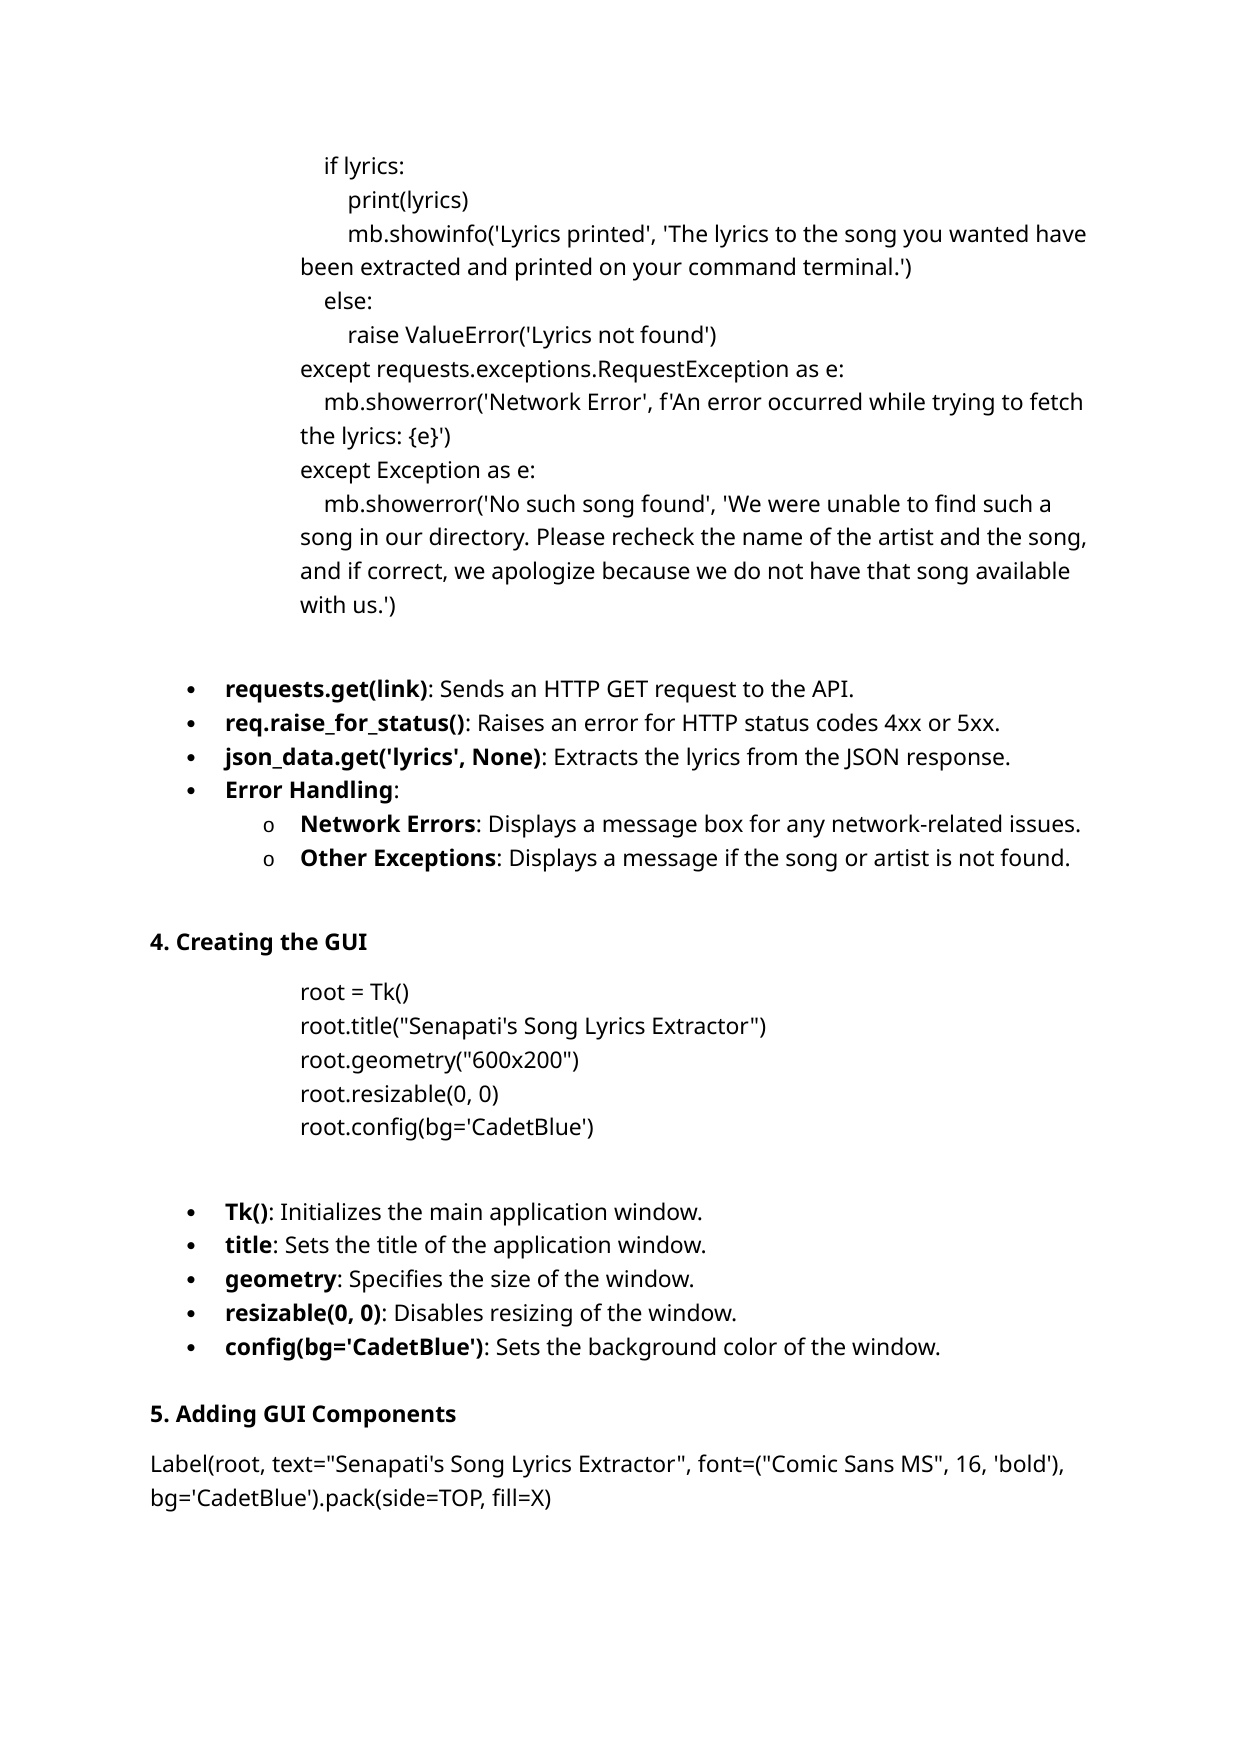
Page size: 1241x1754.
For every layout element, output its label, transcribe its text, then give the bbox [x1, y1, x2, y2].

list title: Sets the title of the application window. [187, 1229, 1090, 1260]
text if lyrics: [300, 150, 1090, 181]
text except Exception as e: [300, 454, 1090, 485]
text root.geometry("600x200") [300, 1044, 1090, 1075]
list Other Exceptions: Displays a message if the song or artist is not found. [262, 842, 1090, 873]
text mb.showinfo('Lyrics printed', 'The lyrics to the song you wanted have been extracted and printed on your command terminal.') [300, 217, 1090, 282]
list geometry: Specifies the size of the window. [187, 1263, 1090, 1294]
text root.resizable(0, 0) [300, 1077, 1090, 1109]
text root = Tk() [300, 976, 1090, 1007]
list requests.get(link): Sends an HTTP GET request to the API. [187, 673, 1090, 704]
text root.title("Senapati's Song Lyrics Extractor") [300, 1010, 1090, 1041]
text else: [300, 285, 1090, 316]
text Label(root, text="Senapati's Song Lyrics Extractor", font=("Comic Sans MS", 16, 'bold'), bg='CadetBlue').pack(side=TOP, fill=X) [150, 1448, 1090, 1513]
text 4. Creating the GUI [150, 926, 1090, 957]
text raise ValueError('Lyrics not found') [300, 319, 1090, 350]
text mb.showerror('No such song found', 'We were unable to find such a song in our directory. Please recheck the name of the artist and the song, and if correct, we apologize because we do not have that song available with us.') [300, 487, 1090, 620]
list req.raise_for_status(): Raises an error for HTTP status codes 4xx or 5xx. [187, 707, 1090, 738]
text 5. Adding GUI Components [150, 1398, 1090, 1429]
text except requests.exceptions.RequestException as e: [300, 352, 1090, 384]
list config(bg='CadetBlue'): Sets the background color of the window. [187, 1330, 1090, 1362]
text mb.showerror('Network Error', f'An error occurred while trying to fetch the lyrics: {e}') [300, 386, 1090, 451]
list json_data.get('lyrics', None): Extracts the lyrics from the JSON response. [187, 740, 1090, 772]
list Error Handling: [187, 774, 1090, 805]
text print(lyrics) [300, 184, 1090, 215]
list Network Errors: Displays a message box for any network-related issues. [262, 808, 1090, 839]
list resizable(0, 0): Disables resizing of the window. [187, 1297, 1090, 1328]
text root.config(bg='CadetBlue') [300, 1111, 1090, 1142]
list Tk(): Initializes the main application window. [187, 1195, 1090, 1227]
